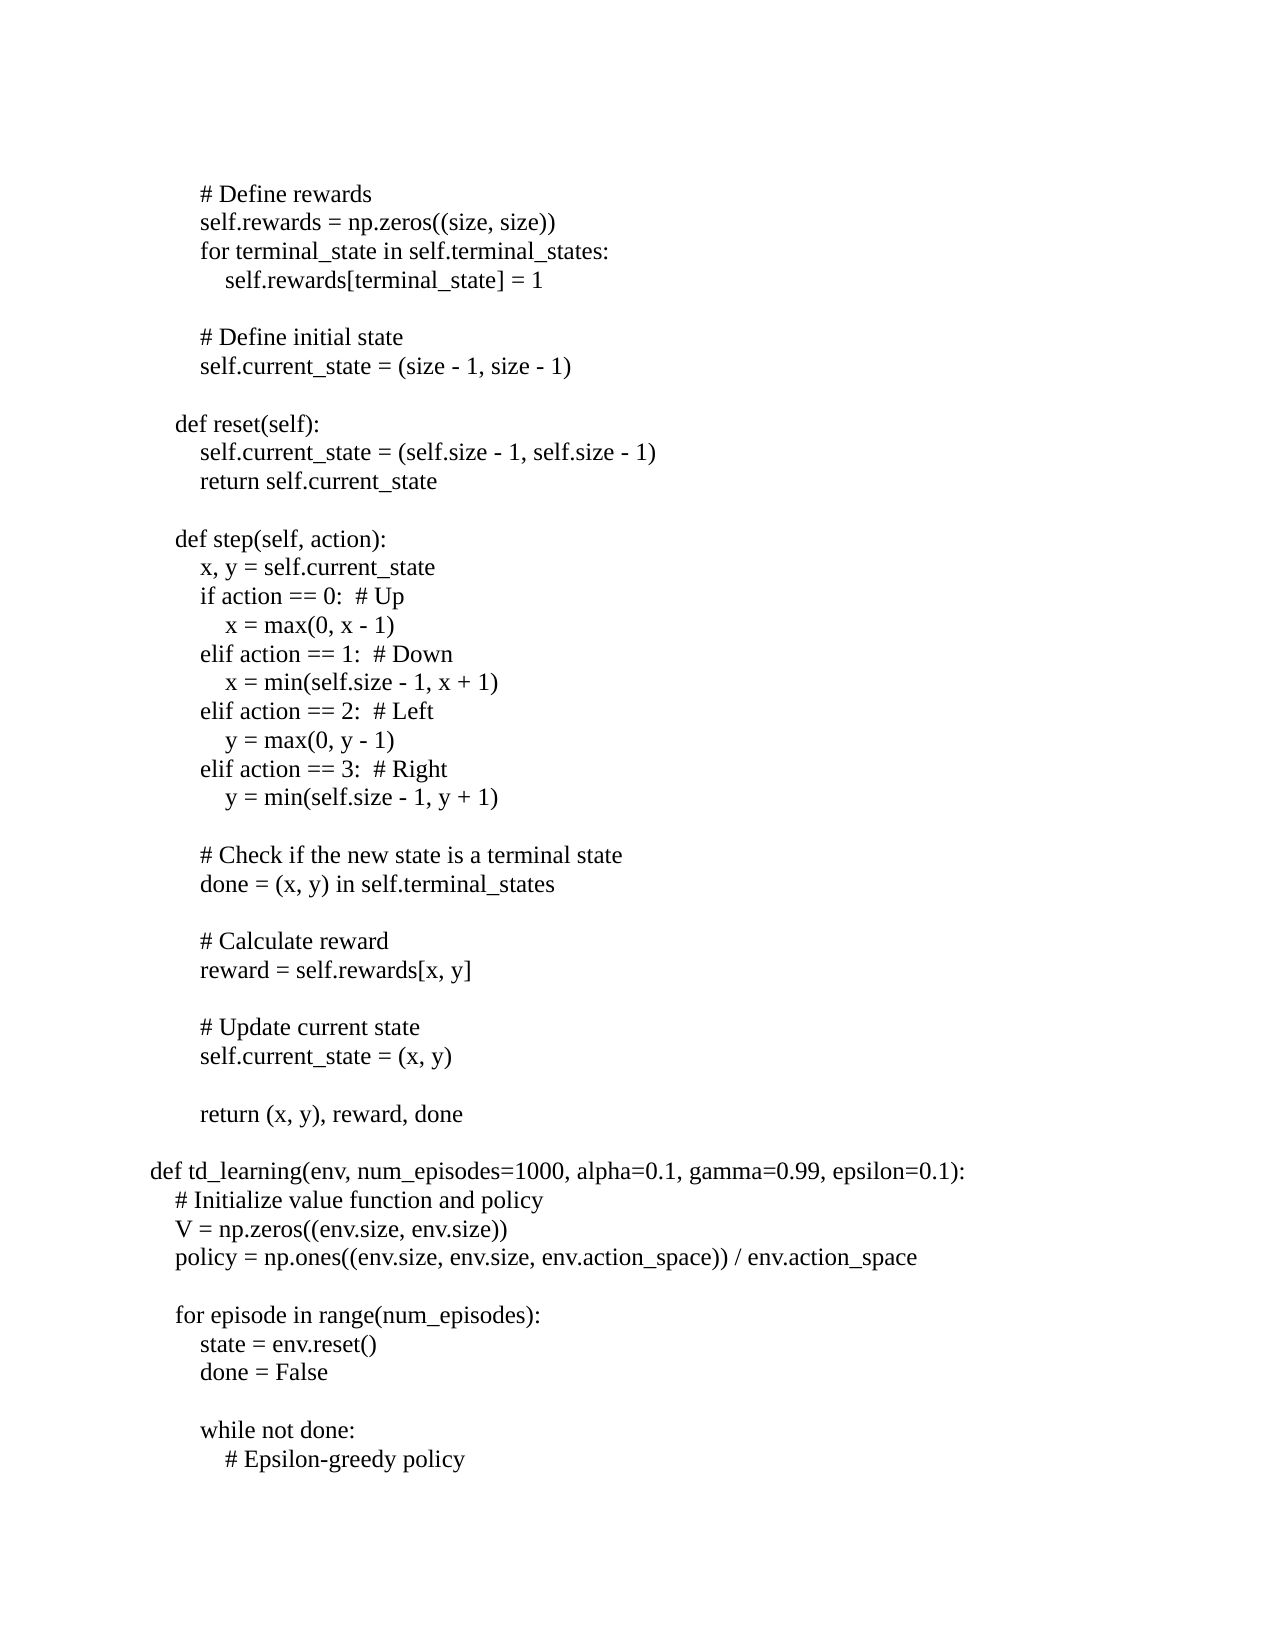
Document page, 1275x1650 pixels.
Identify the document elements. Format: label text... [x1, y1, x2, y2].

text elif action == 1: # Down [150, 639, 1125, 667]
text y = min(self.size - 1, y + 1) [150, 782, 1125, 811]
text V = np.zeros((env.size, env.size)) [150, 1214, 1125, 1242]
text def td_learning(env, num_episodes=1000, alpha=0.1, gamma=0.99, epsilon=0.1): [150, 1156, 1125, 1185]
text done = False [150, 1357, 1125, 1386]
text reward = self.rewards[x, y] [150, 955, 1125, 984]
text x = min(self.size - 1, x + 1) [150, 667, 1125, 696]
text x = max(0, x - 1) [150, 610, 1125, 639]
text state = env.reset() [150, 1329, 1125, 1357]
text self.rewards[terminal_state] = 1 [150, 265, 1125, 294]
text policy = np.ones((env.size, env.size, env.action_space)) / env.action_space [150, 1242, 1125, 1271]
text x, y = self.current_state [150, 552, 1125, 581]
text def reset(self): [150, 409, 1125, 437]
text done = (x, y) in self.terminal_states [150, 869, 1125, 897]
text y = max(0, y - 1) [150, 725, 1125, 754]
text self.current_state = (size - 1, size - 1) [150, 351, 1125, 380]
text # Define initial state [150, 322, 1125, 351]
text # Calculate reward [150, 926, 1125, 955]
text # Update current state [150, 1012, 1125, 1041]
text for terminal_state in self.terminal_states: [150, 236, 1125, 265]
text while not done: [150, 1415, 1125, 1444]
text def step(self, action): [150, 524, 1125, 552]
text if action == 0: # Up [150, 581, 1125, 610]
text # Epsilon-greedy policy [150, 1444, 1125, 1472]
text self.current_state = (x, y) [150, 1041, 1125, 1070]
text # Define rewards [150, 179, 1125, 207]
text for episode in range(num_episodes): [150, 1300, 1125, 1329]
text # Check if the new state is a terminal state [150, 840, 1125, 869]
text elif action == 2: # Left [150, 696, 1125, 725]
text elif action == 3: # Right [150, 754, 1125, 782]
text self.current_state = (self.size - 1, self.size - 1) [150, 437, 1125, 466]
text return self.current_state [150, 466, 1125, 495]
text return (x, y), reward, done [150, 1099, 1125, 1127]
text self.rewards = np.zeros((size, size)) [150, 207, 1125, 236]
text # Initialize value function and policy [150, 1185, 1125, 1214]
